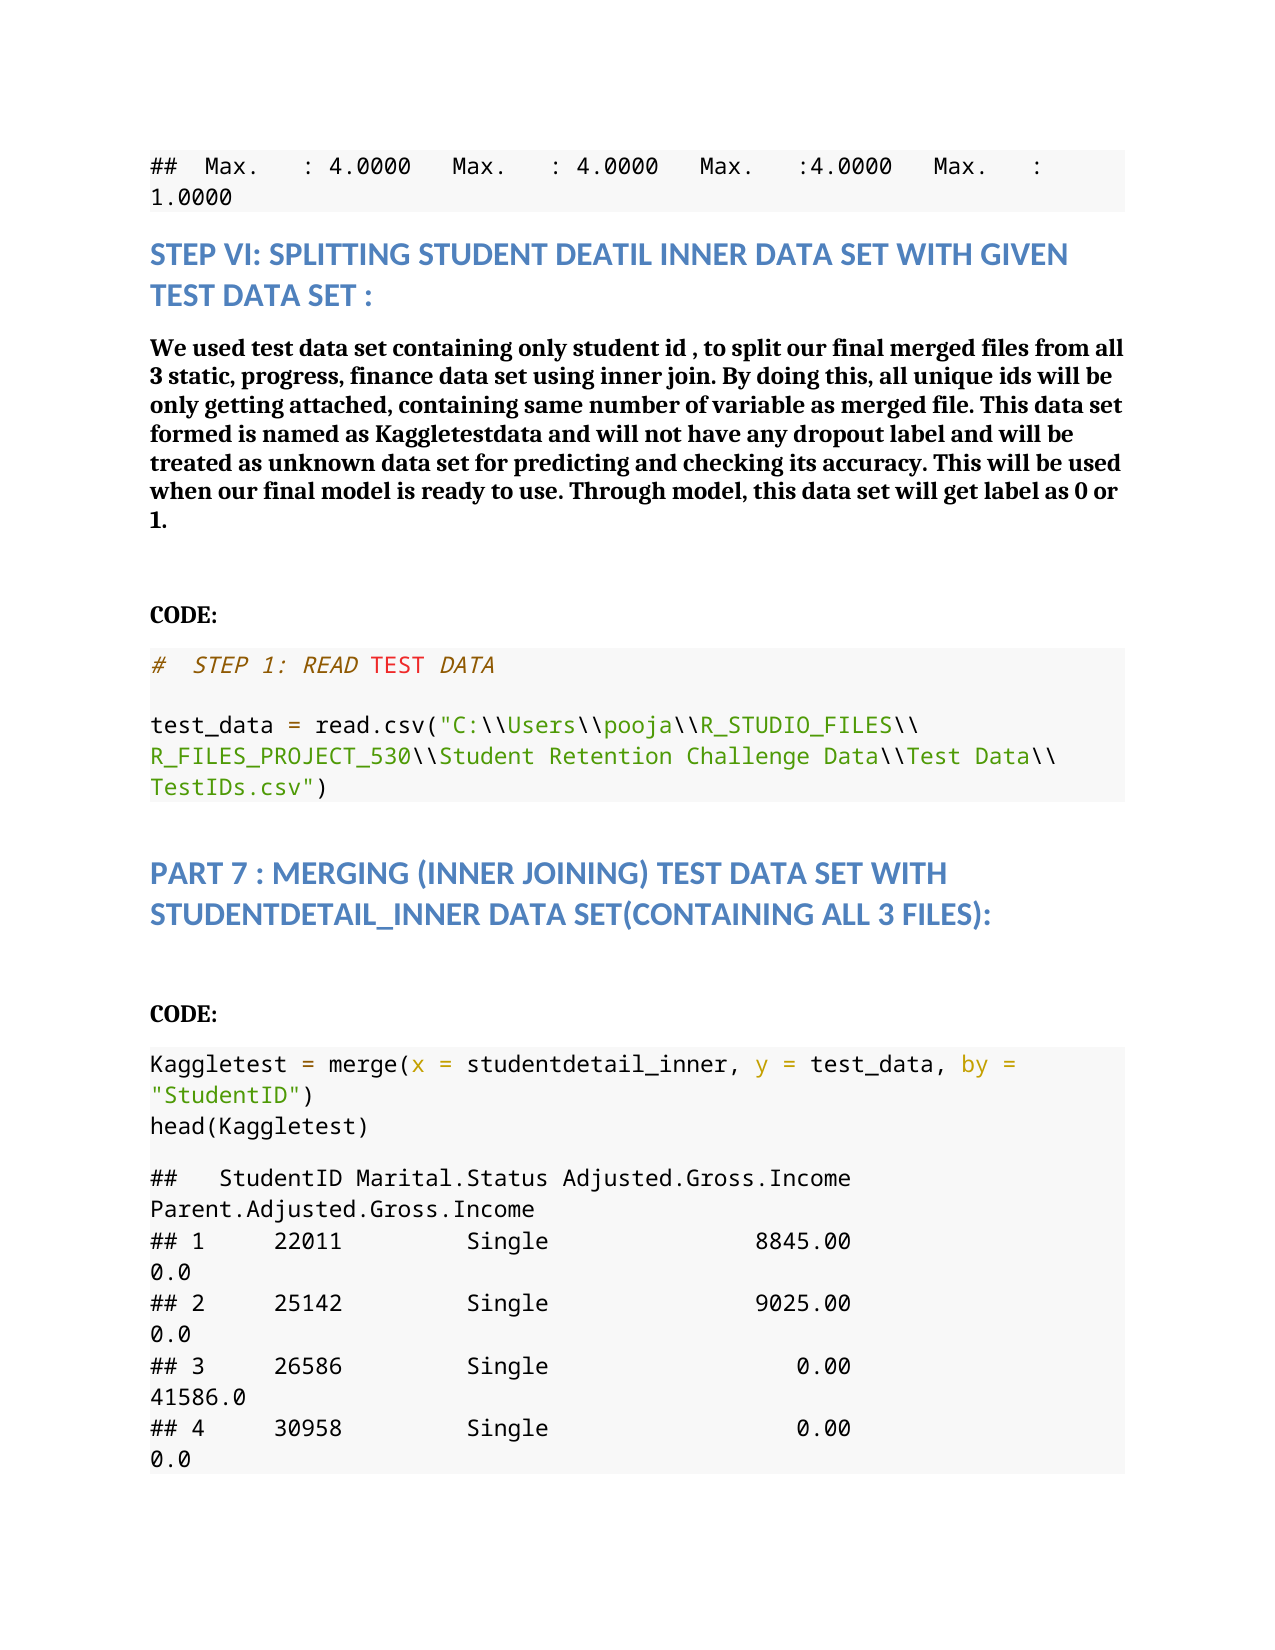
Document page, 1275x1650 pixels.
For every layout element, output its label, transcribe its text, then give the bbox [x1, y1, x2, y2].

text Kaggletest = merge(x = studentdetail_inner, y = test_data, by = "StudentID") head(Kaggletest) [150, 1047, 1125, 1141]
subtitle PART 7 : MERGING (INNER JOINING) TEST DATA SET WITH STUDENTDETAIL_INNER DATA SET(CONTAINING ALL 3 FILES): [150, 852, 1125, 934]
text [150, 1162, 1125, 1474]
subtitle STEP VI: SPLITTING STUDENT DEATIL INNER DATA SET WITH GIVEN TEST DATA SET : [150, 233, 1125, 315]
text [150, 150, 1125, 212]
text CODE: [150, 1000, 1125, 1029]
text CODE: [150, 601, 1125, 630]
text # STEP 1: READ TEST DATA test_data = read.csv("C:\\Users\\pooja\\R_STUDIO_FILES\\R_FILES_PROJECT_530\\Student Retention Challenge Data\\Test Data\\TestIDs.csv") [150, 648, 1125, 802]
text We used test data set containing only student id , to split our final merged files from all 3 static, progress, finance data set using inner join. By doing this, all unique ids will be only getting attached, containing same number of variable as merged file. This data set formed is named as Kaggletestdata and will not have any dropout label and will be treated as unknown data set for predicting and checking its accuracy. This will be used when our final model is ready to use. Through model, this data set will get label as 0 or 1. [150, 333, 1125, 535]
